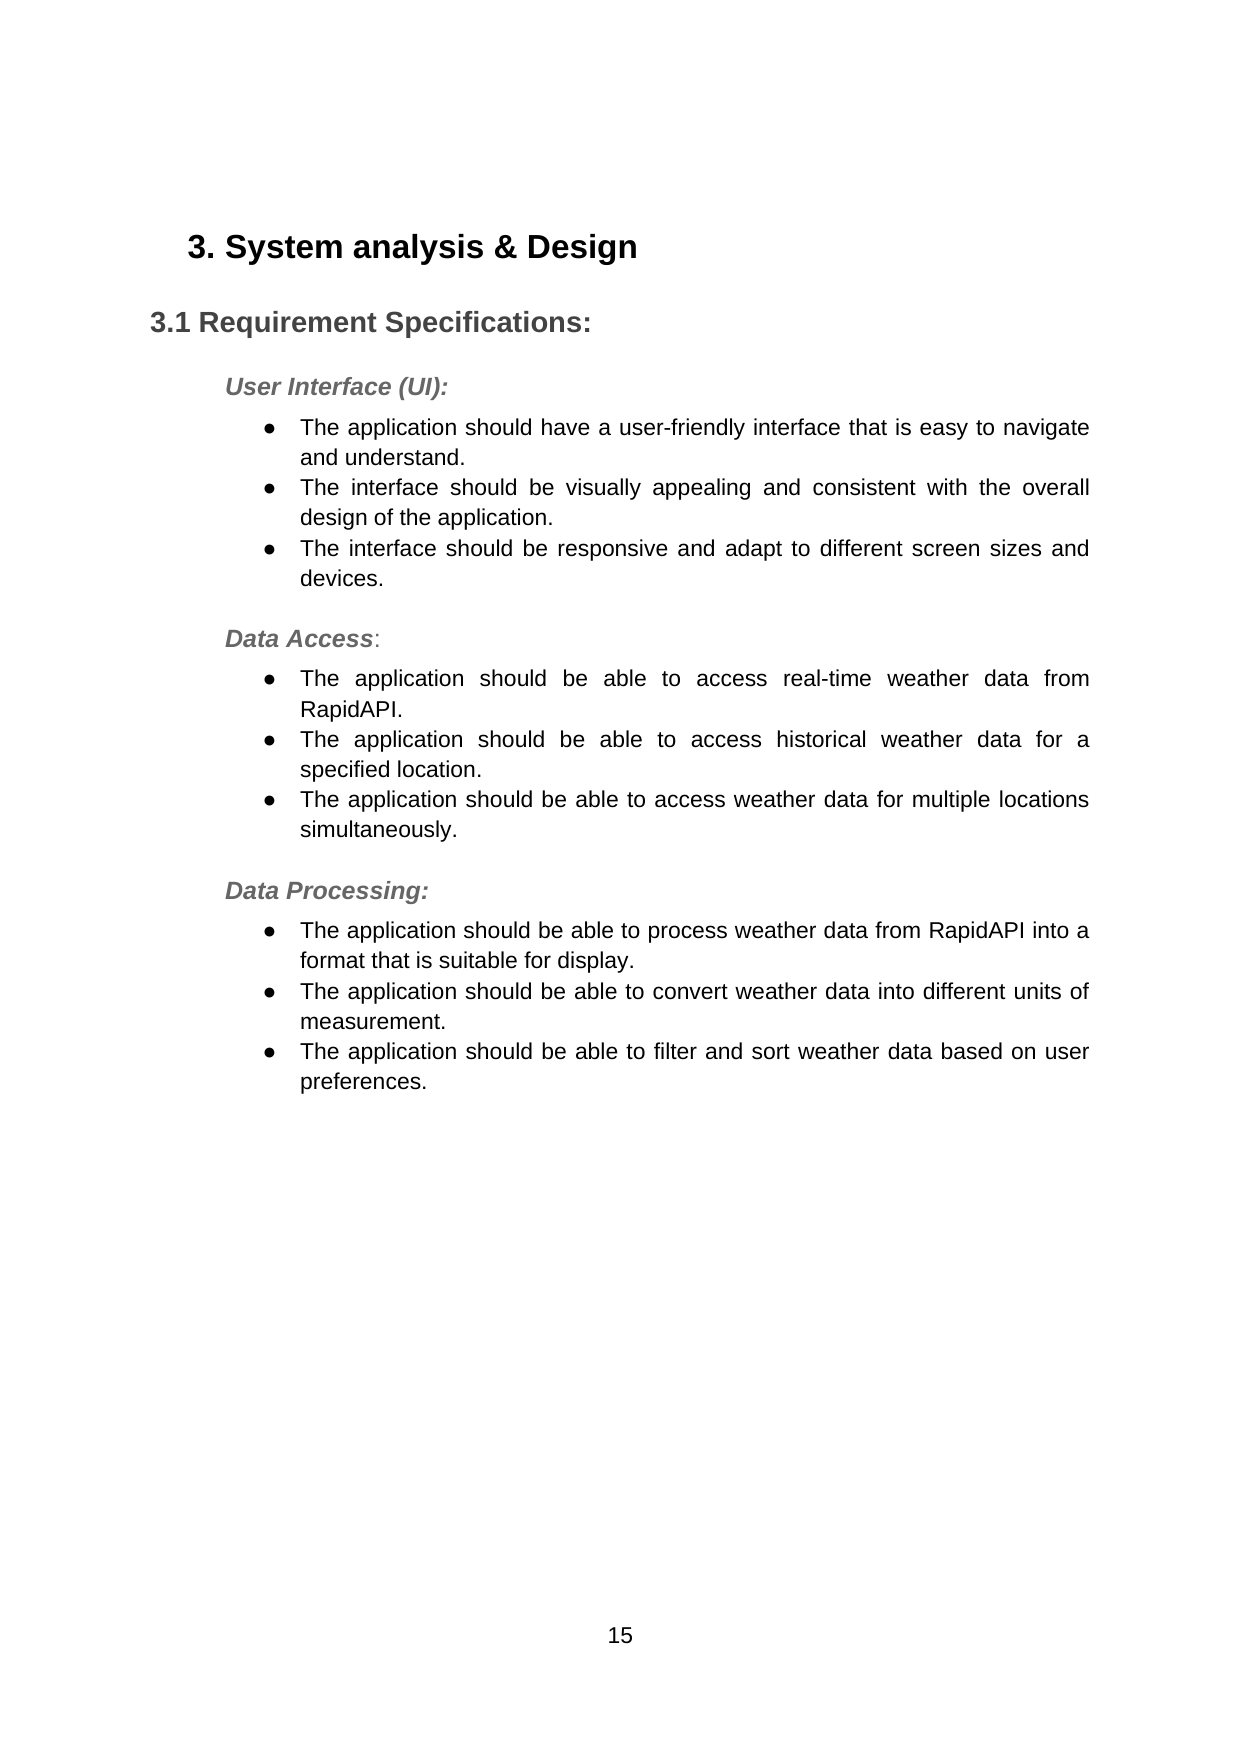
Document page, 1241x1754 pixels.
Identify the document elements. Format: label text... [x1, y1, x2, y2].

list The application should be able to access historical weather data for a specified location. [262, 726, 1090, 782]
list The application should be able to access weather data for multiple locations simultaneously. [262, 786, 1090, 843]
list The interface should be visually appealing and consistent with the overall design of the application. [262, 474, 1090, 531]
list The application should have a user-friendly interface that is easy to navigate and understand. [262, 414, 1090, 470]
subtitle User Interface (UI): [225, 372, 1090, 401]
subtitle 3.1 Requirement Specifications: [150, 304, 1090, 338]
list The application should be able to filter and sort weather data based on user preferences. [262, 1038, 1090, 1094]
list The application should be able to process weather data from RapidAPI into a format that is suitable for display. [262, 917, 1090, 974]
list The application should be able to convert weather data into different units of measurement. [262, 978, 1090, 1034]
subtitle Data Access: [225, 624, 1090, 653]
list The interface should be responsive and adapt to different screen sizes and devices. [262, 534, 1090, 591]
list The application should be able to access real-time weather data from RapidAPI. [262, 665, 1090, 722]
subtitle Data Processing: [225, 876, 1090, 904]
subtitle System analysis & Design [187, 227, 1090, 266]
